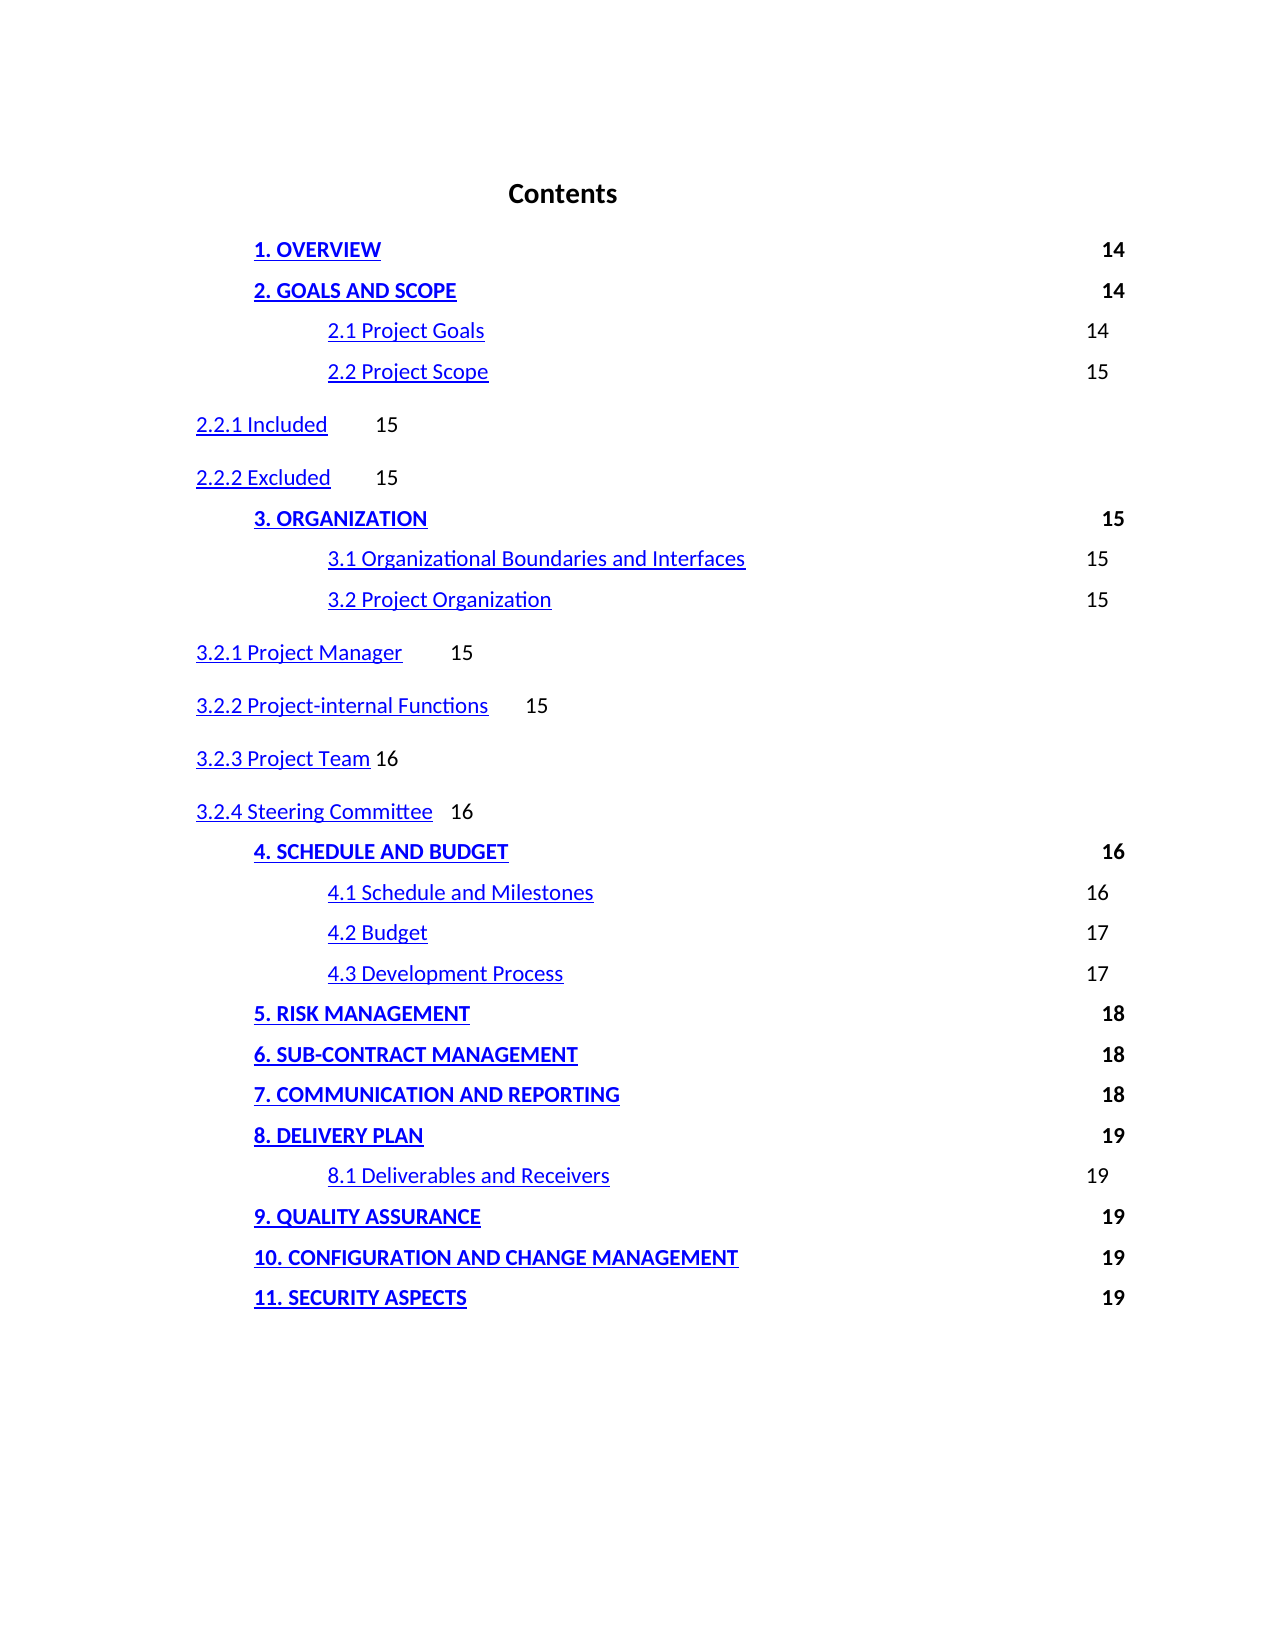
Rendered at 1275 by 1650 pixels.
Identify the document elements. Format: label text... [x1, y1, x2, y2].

text Contents [150, 175, 976, 211]
